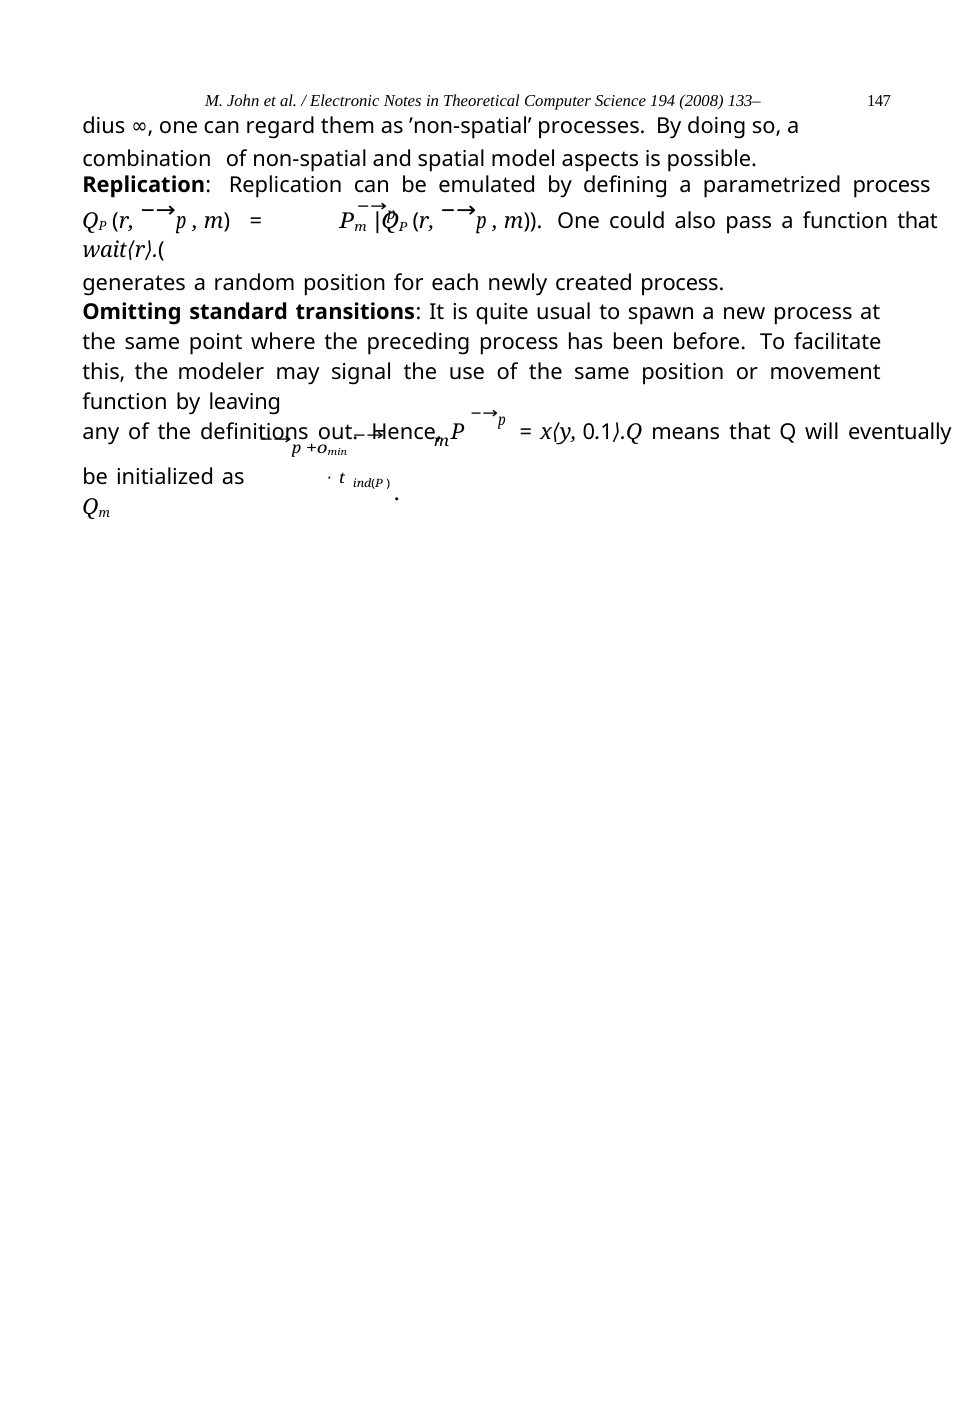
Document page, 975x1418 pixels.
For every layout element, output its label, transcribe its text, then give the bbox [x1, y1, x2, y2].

text Omitting standard transitions: It is quite usual to spawn a new process at the same point where the preceding process has been before. To facilitate this, the modeler may signal the use of the same position or movement function by leaving [82, 296, 881, 415]
text be initialized as Qm [82, 461, 278, 521]
text (r, −→p , m)). One could also pass a function that [412, 197, 975, 234]
text dius ∞, one can regard them as ’non-spatial’ processes. By doing so, a combination of non-spatial and spatial model aspects is possible. [82, 110, 876, 172]
text Replication: Replication can be emulated by defining a parametrized process [82, 176, 975, 197]
text −→p [356, 199, 409, 214]
text Pm |QP [339, 214, 376, 233]
text · t ind(P ) . [326, 461, 975, 494]
text generates a random position for each newly created process. [82, 266, 975, 296]
text QP (r, −→p , m) = wait⟨r⟩.( [82, 197, 339, 264]
text Pm |QP [390, 214, 409, 233]
text any of the definitions out. Hence, P −→p = x⟨y, 0.1⟩.Q means that Q will eventually [82, 415, 975, 445]
